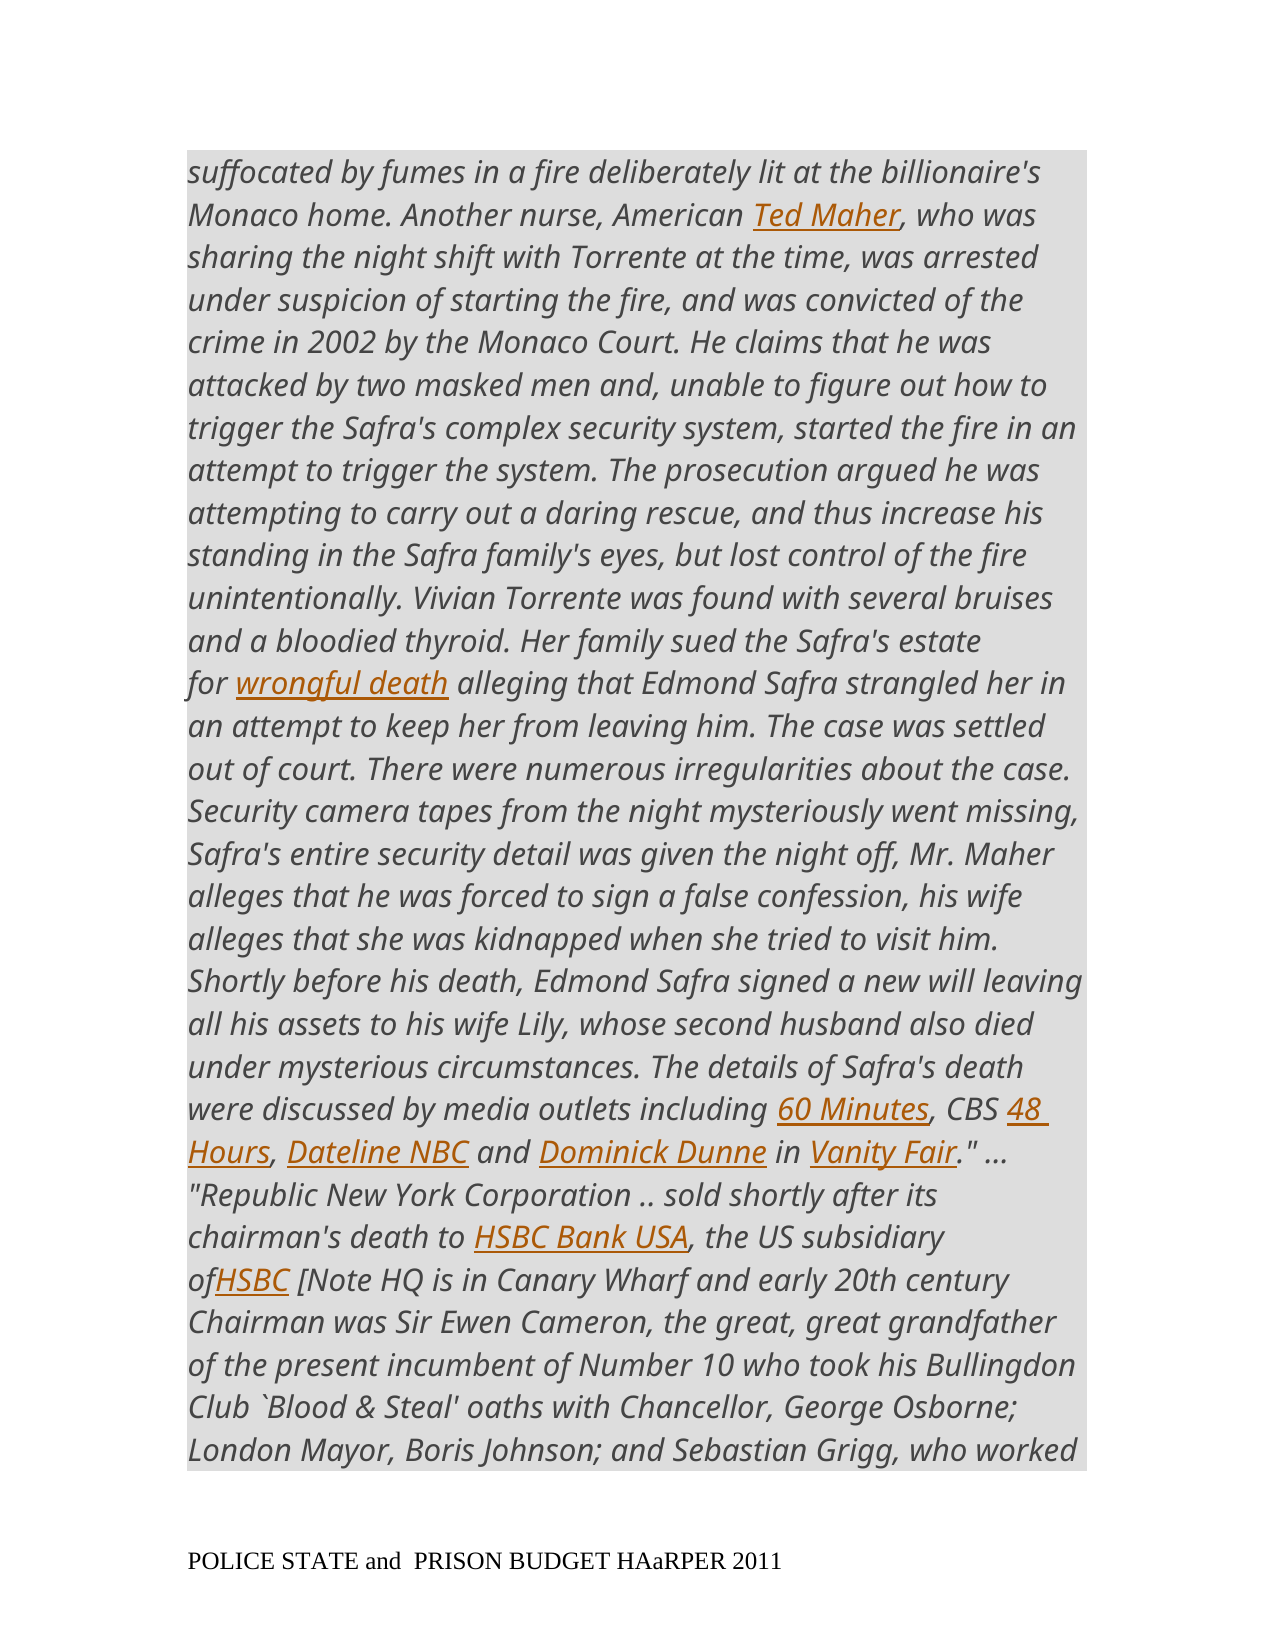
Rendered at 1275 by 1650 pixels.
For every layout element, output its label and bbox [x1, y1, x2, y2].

text [187, 150, 1087, 1471]
